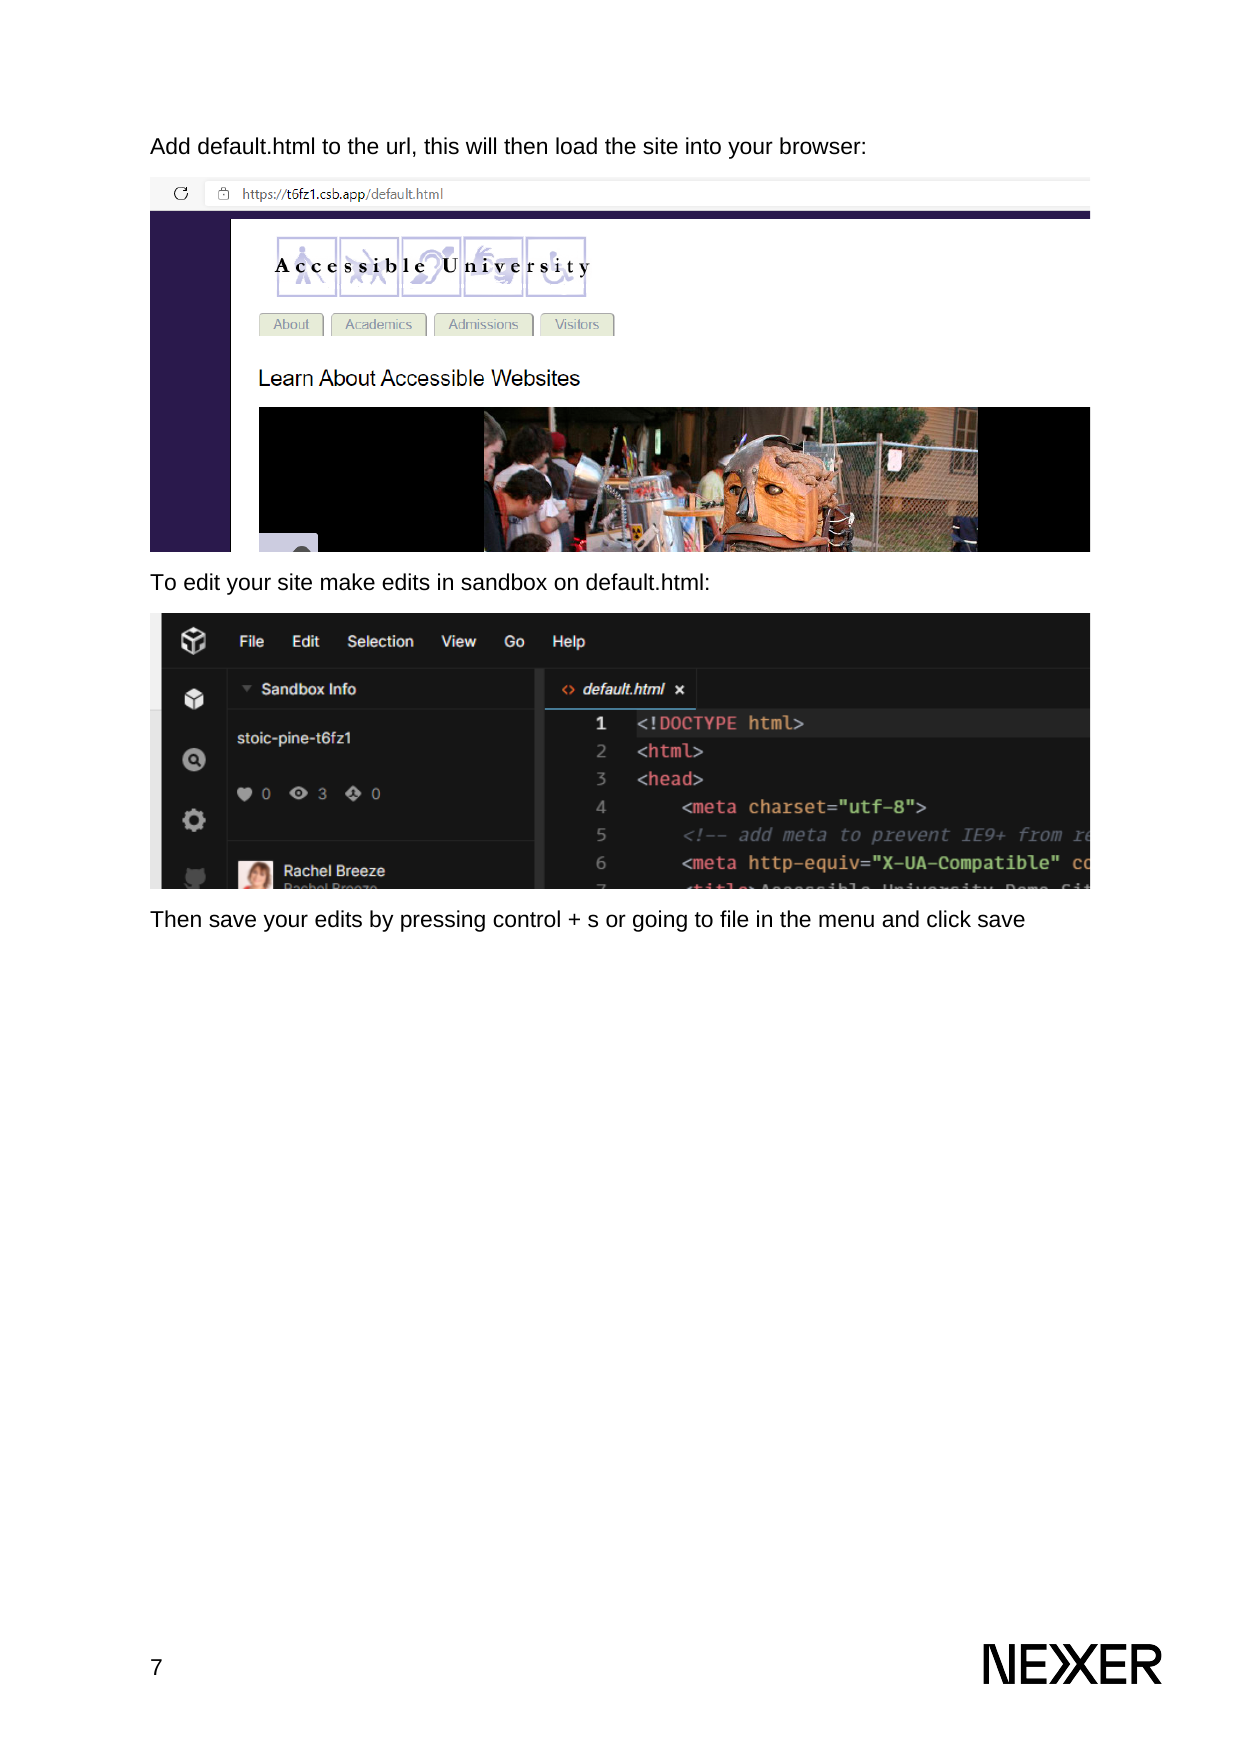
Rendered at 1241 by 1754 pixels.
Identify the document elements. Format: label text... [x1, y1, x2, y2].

text Then save your edits by pressing control + s or going to file in the menu and click save [150, 906, 1090, 932]
picture [983, 1644, 1162, 1684]
text To edit your site make edits in sandbox on default.html: [150, 569, 1090, 595]
picture [150, 613, 1091, 889]
text Add default.html to the url, this will then load the site into your browser: [150, 133, 1090, 159]
picture [150, 177, 1091, 552]
